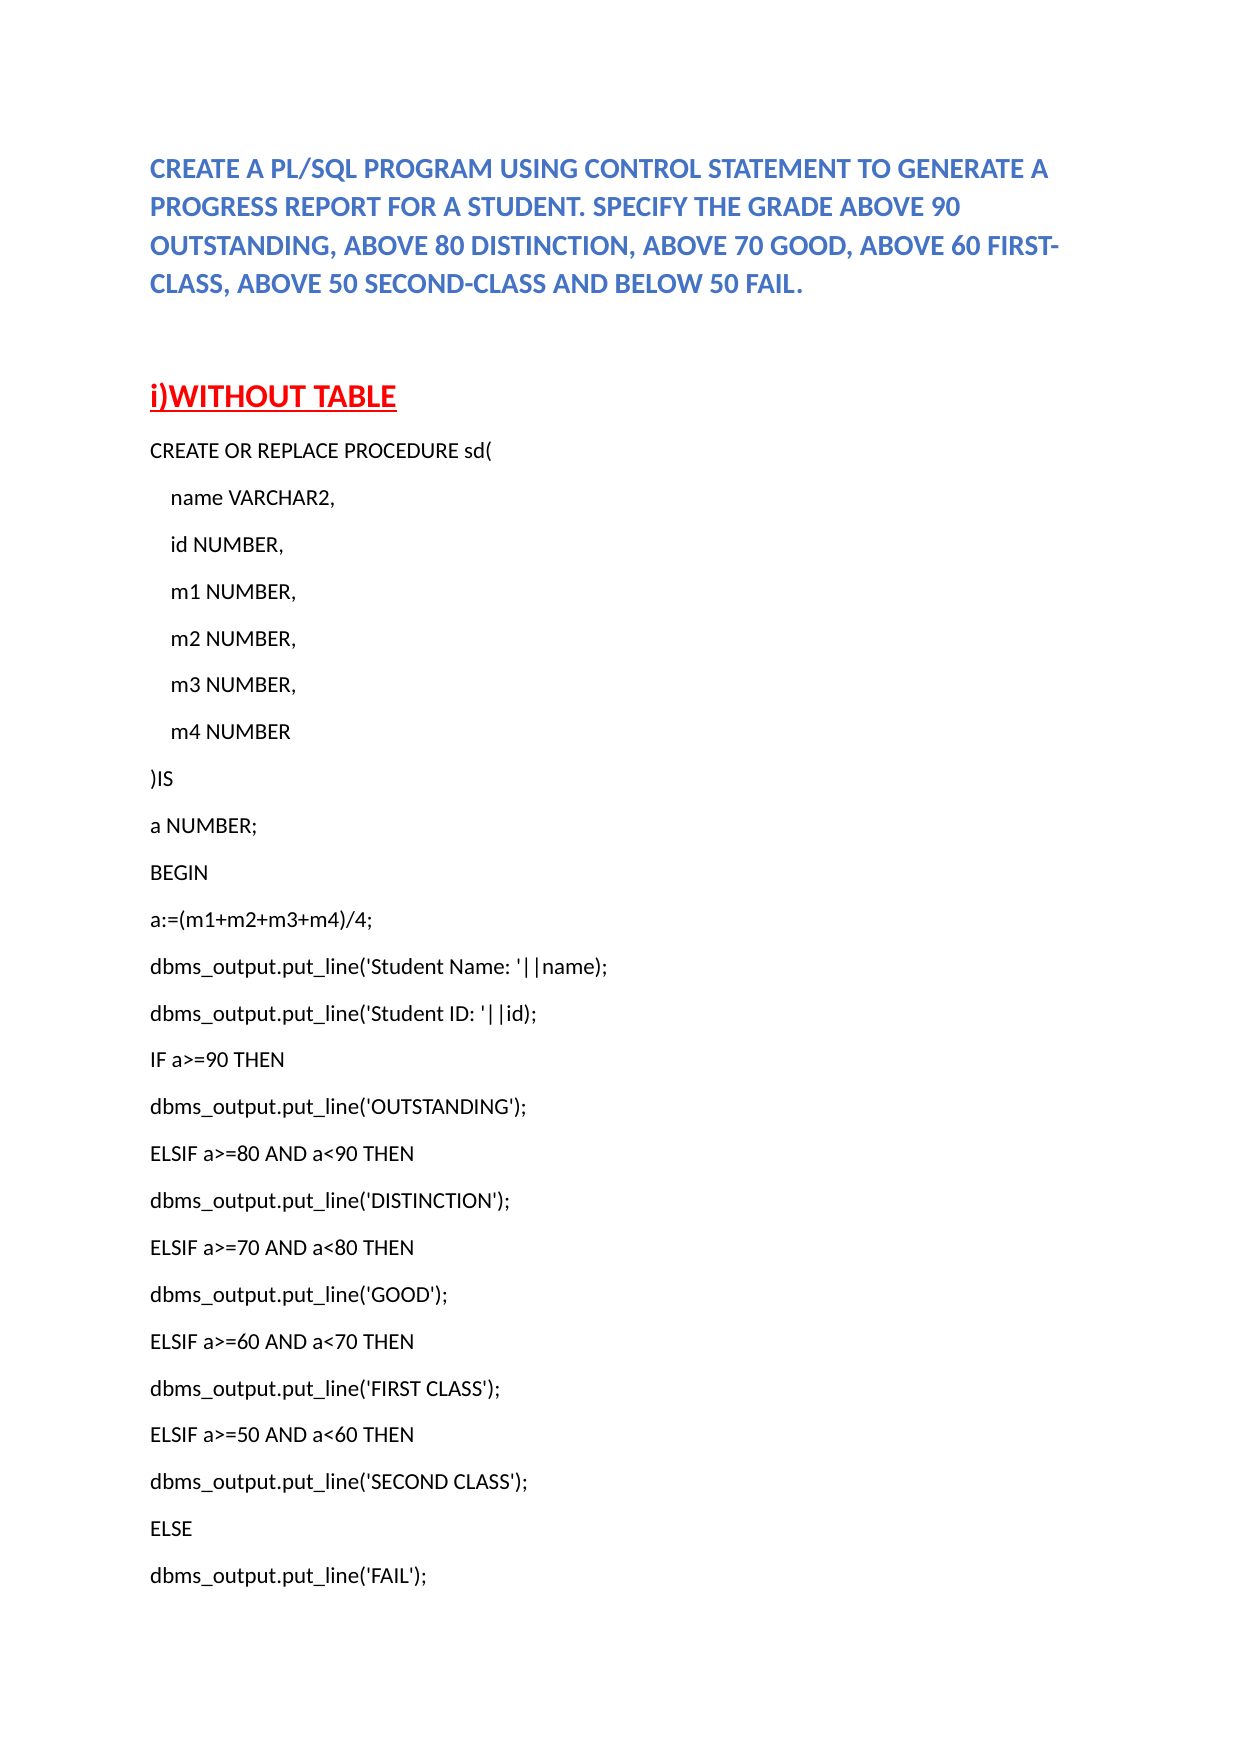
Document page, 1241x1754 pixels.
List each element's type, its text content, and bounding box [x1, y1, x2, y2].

text ELSIF a>=50 AND a<60 THEN [150, 1421, 1090, 1448]
text dbms_output.put_line('DISTINCTION'); [150, 1186, 1090, 1214]
text dbms_output.put_line('Student ID: '||id); [150, 999, 1090, 1027]
text id NUMBER, [150, 530, 1090, 558]
text ELSIF a>=60 AND a<70 THEN [150, 1327, 1090, 1355]
text i)WITHOUT TABLE [150, 376, 1090, 416]
text dbms_output.put_line('Student Name: '||name); [150, 952, 1090, 980]
text dbms_output.put_line('GOOD'); [150, 1280, 1090, 1308]
text name VARCHAR2, [150, 483, 1090, 511]
text dbms_output.put_line('FAIL'); [150, 1561, 1090, 1589]
text m2 NUMBER, [150, 624, 1090, 652]
text BEGIN [150, 858, 1090, 886]
text m4 NUMBER [150, 717, 1090, 745]
text )IS [150, 764, 1090, 792]
text CREATE A PL/SQL PROGRAM USING CONTROL STATEMENT TO GENERATE A PROGRESS REPORT FOR A STUDENT. SPECIFY THE GRADE ABOVE 90 OUTSTANDING, ABOVE 80 DISTINCTION, ABOVE 70 GOOD, ABOVE 60 FIRST-CLASS, ABOVE 50 SECOND-CLASS AND BELOW 50 FAIL. [150, 150, 1090, 301]
text IF a>=90 THEN [150, 1046, 1090, 1073]
text ELSIF a>=80 AND a<90 THEN [150, 1139, 1090, 1167]
text m3 NUMBER, [150, 671, 1090, 698]
text ELSIF a>=70 AND a<80 THEN [150, 1233, 1090, 1261]
text dbms_output.put_line('OUTSTANDING'); [150, 1092, 1090, 1120]
text dbms_output.put_line('FIRST CLASS'); [150, 1374, 1090, 1402]
text a NUMBER; [150, 811, 1090, 839]
text ELSE [150, 1514, 1090, 1542]
text m1 NUMBER, [150, 577, 1090, 605]
text CREATE OR REPLACE PROCEDURE sd( [150, 436, 1090, 464]
text dbms_output.put_line('SECOND CLASS'); [150, 1467, 1090, 1495]
text a:=(m1+m2+m3+m4)/4; [150, 905, 1090, 933]
